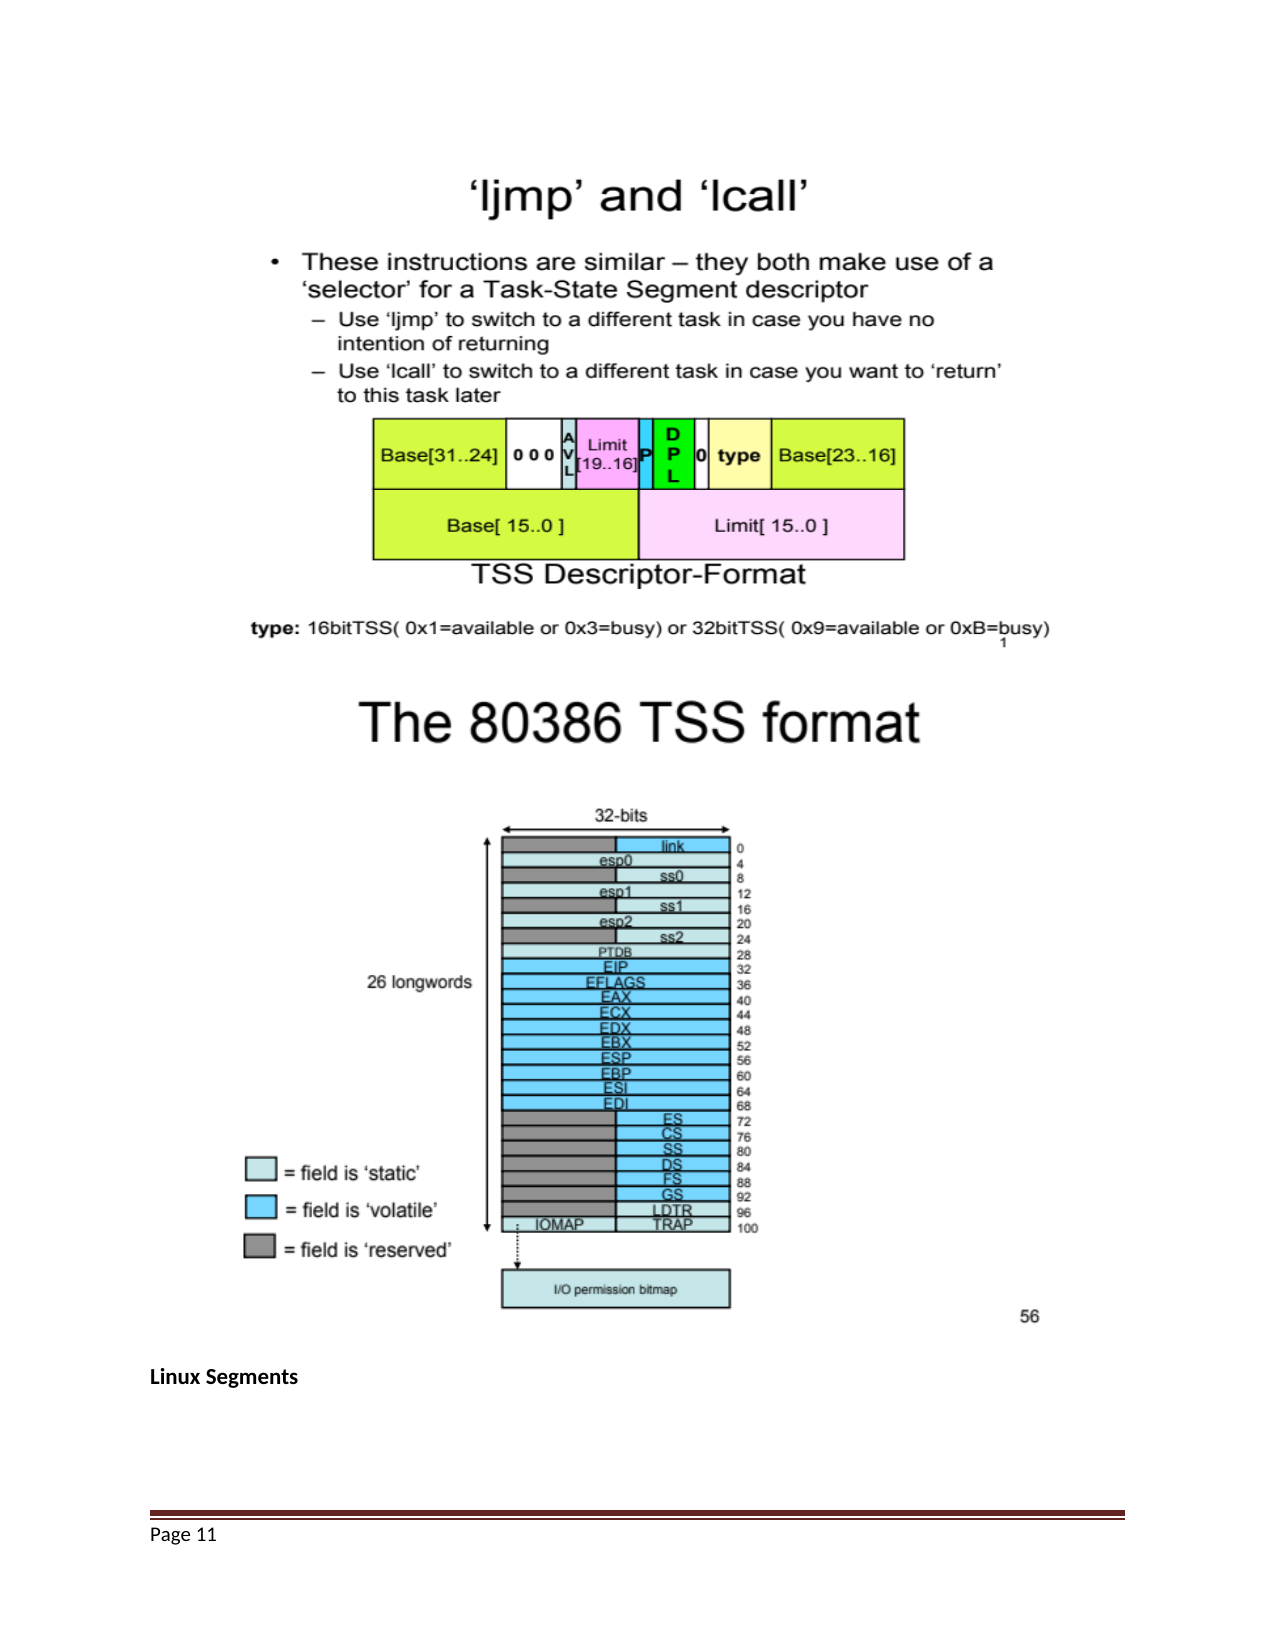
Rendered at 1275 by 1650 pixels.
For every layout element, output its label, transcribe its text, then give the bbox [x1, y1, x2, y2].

text Linux Segments [150, 1362, 1125, 1390]
